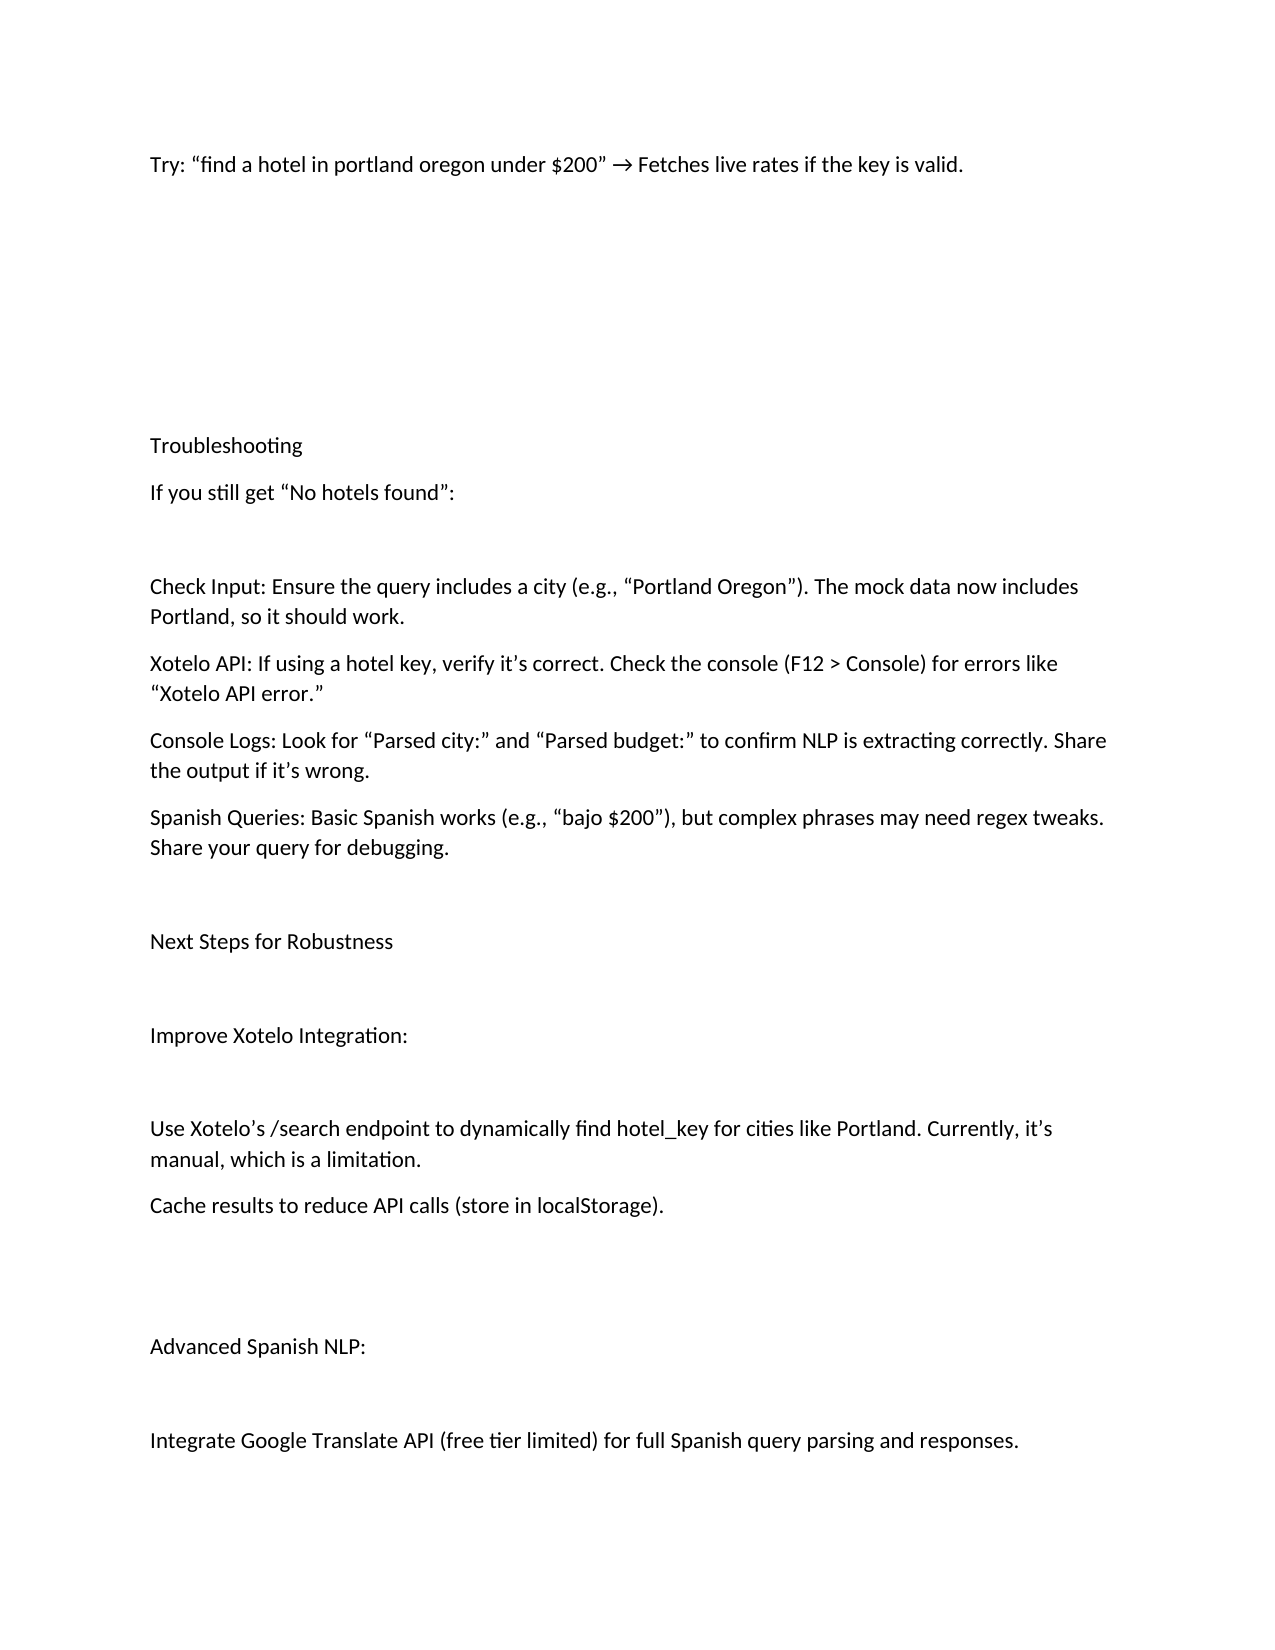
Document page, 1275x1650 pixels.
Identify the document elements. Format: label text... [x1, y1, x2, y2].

text Integrate Google Translate API (free tier limited) for full Spanish query parsing and responses. [150, 1426, 1125, 1454]
text Troubleshooting [150, 431, 1125, 459]
text Check Input: Ensure the query includes a city (e.g., “Portland Oregon”). The mock data now includes Portland, so it should work. [150, 572, 1125, 630]
text If you still get “No hotels found”: [150, 478, 1125, 506]
text Use Xotelo’s /search endpoint to dynamically find hotel_key for cities like Portland. Currently, it’s manual, which is a limitation. [150, 1114, 1125, 1173]
text Advanced Spanish NLP: [150, 1332, 1125, 1360]
text Xotelo API: If using a hotel key, verify it’s correct. Check the console (F12 > Console) for errors like “Xotelo API error.” [150, 649, 1125, 707]
text Next Steps for Robustness [150, 927, 1125, 955]
text Spanish Queries: Basic Spanish works (e.g., “bajo $200”), but complex phrases may need regex tweaks. Share your query for debugging. [150, 803, 1125, 861]
text Cache results to reduce API calls (store in localStorage). [150, 1192, 1125, 1220]
text Console Logs: Look for “Parsed city:” and “Parsed budget:” to confirm NLP is extracting correctly. Share the output if it’s wrong. [150, 726, 1125, 784]
text Try: “find a hotel in portland oregon under $200” → Fetches live rates if the key is valid. [150, 150, 1125, 178]
text Improve Xotelo Integration: [150, 1021, 1125, 1049]
